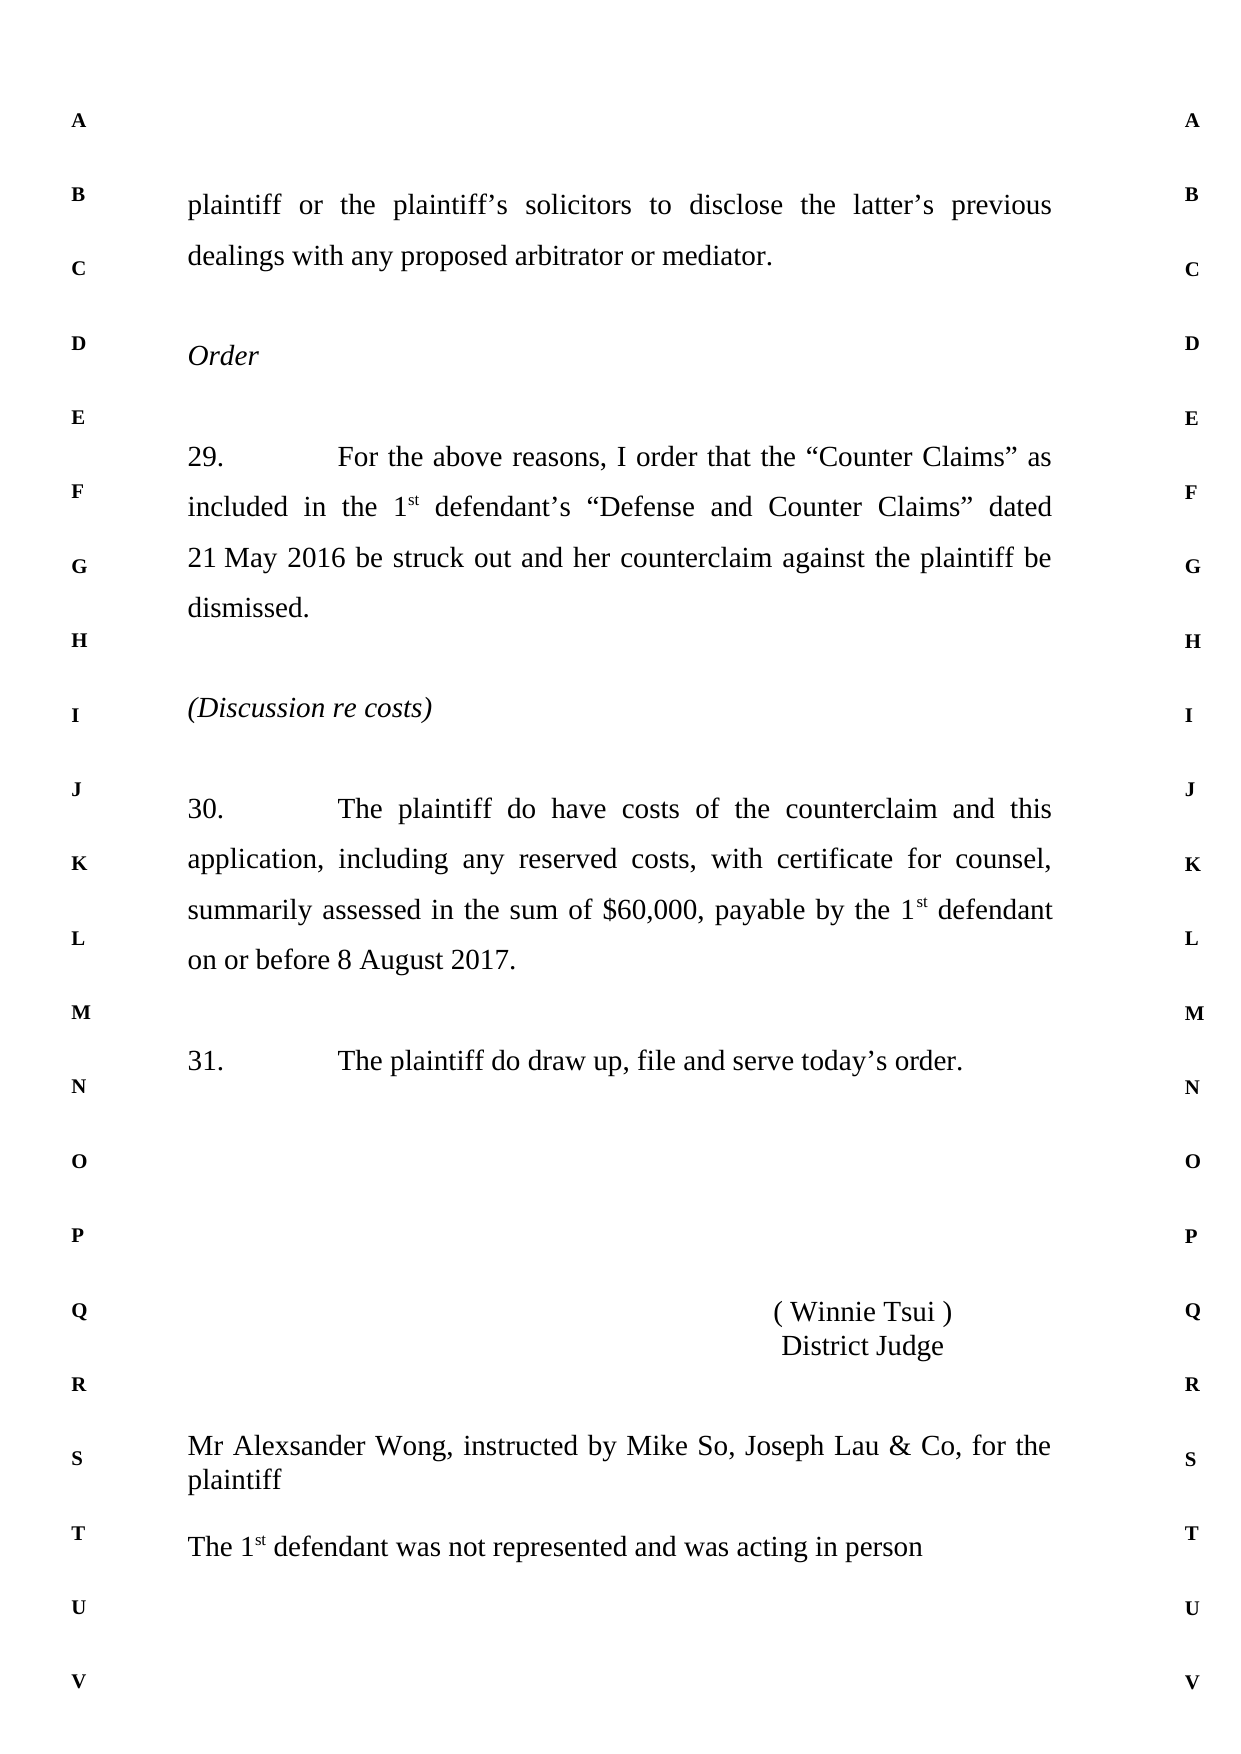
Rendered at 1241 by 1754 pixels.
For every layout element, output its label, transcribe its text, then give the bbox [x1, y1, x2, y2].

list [187, 187, 1053, 271]
list The plaintiff do have costs of the counterclaim and this application, including any reserved costs, with certificate for counsel, summarily assessed in the sum of $60,000, payable by the 1st defendant on or before 8 August 2017. [187, 791, 1053, 976]
text (Discussion re costs) [187, 691, 1053, 724]
text Order [187, 338, 1053, 372]
text District Judge [187, 1328, 1053, 1361]
text The 1st defendant was not represented and was acting in person [187, 1529, 1053, 1563]
text ( Winnie Tsui ) [187, 1294, 1053, 1328]
list For the above reasons, I order that the “Counter Claims” as included in the 1st defendant’s “Defense and Counter Claims” dated 21 May 2016 be struck out and her counterclaim against the plaintiff be dismissed. [187, 439, 1053, 623]
text Mr Alexsander Wong, instructed by Mike So, Joseph Lau & Co, for the plaintiff [187, 1428, 1053, 1496]
list The plaintiff do draw up, file and serve today’s order. [187, 1043, 1053, 1076]
